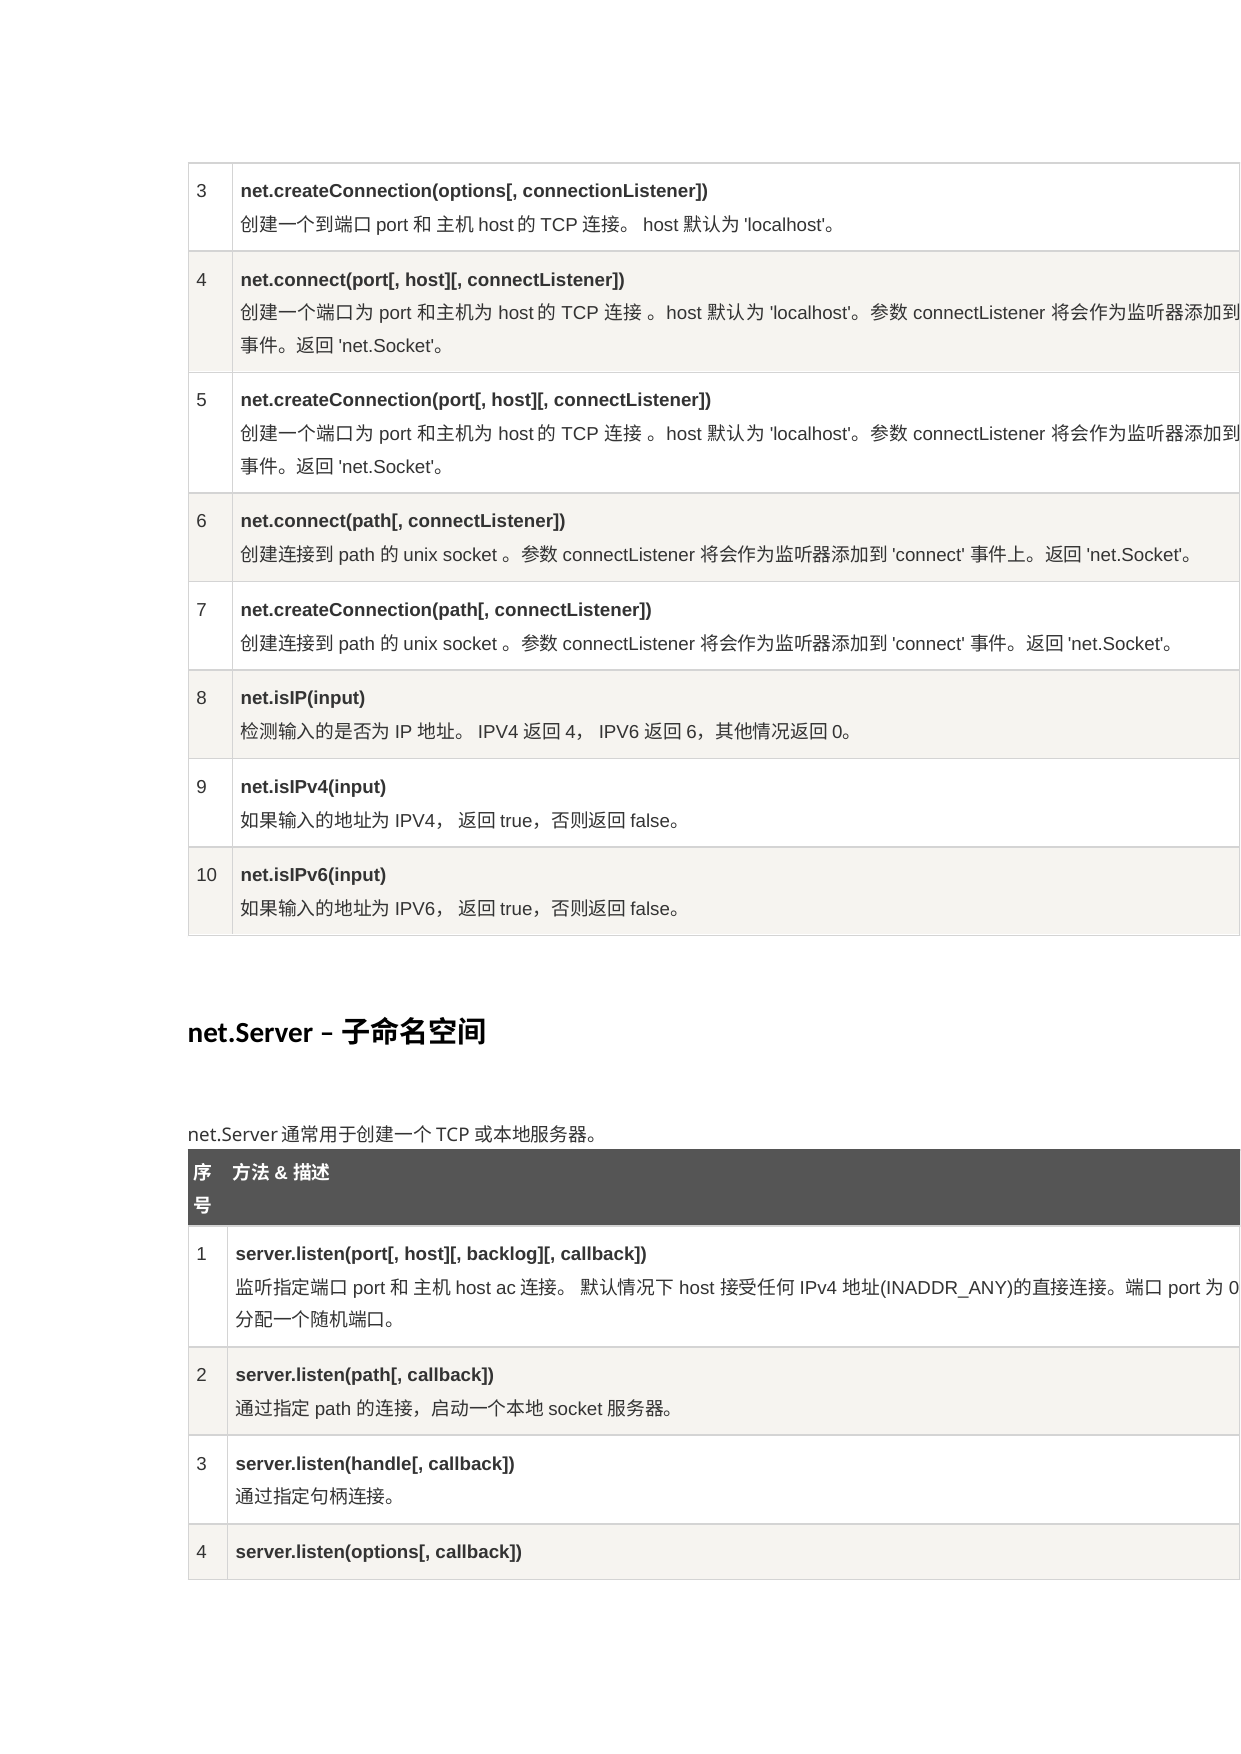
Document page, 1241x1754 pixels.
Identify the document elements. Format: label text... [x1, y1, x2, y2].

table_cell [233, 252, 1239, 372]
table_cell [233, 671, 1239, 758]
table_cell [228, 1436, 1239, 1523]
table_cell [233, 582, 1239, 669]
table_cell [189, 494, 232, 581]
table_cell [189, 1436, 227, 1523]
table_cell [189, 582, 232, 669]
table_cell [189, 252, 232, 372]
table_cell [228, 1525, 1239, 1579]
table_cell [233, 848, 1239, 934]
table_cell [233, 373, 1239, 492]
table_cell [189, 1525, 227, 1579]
subtitle net.Server – 子命名空间 [187, 998, 1053, 1063]
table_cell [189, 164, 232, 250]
text net.Server通常用于创建一个 TCP 或本地服务器。 [187, 1117, 1053, 1149]
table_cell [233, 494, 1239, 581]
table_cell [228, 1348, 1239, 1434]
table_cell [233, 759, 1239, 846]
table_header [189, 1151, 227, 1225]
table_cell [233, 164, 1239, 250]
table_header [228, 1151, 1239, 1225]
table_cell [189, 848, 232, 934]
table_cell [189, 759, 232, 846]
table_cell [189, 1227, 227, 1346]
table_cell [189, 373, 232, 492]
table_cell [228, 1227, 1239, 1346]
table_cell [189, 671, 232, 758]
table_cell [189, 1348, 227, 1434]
